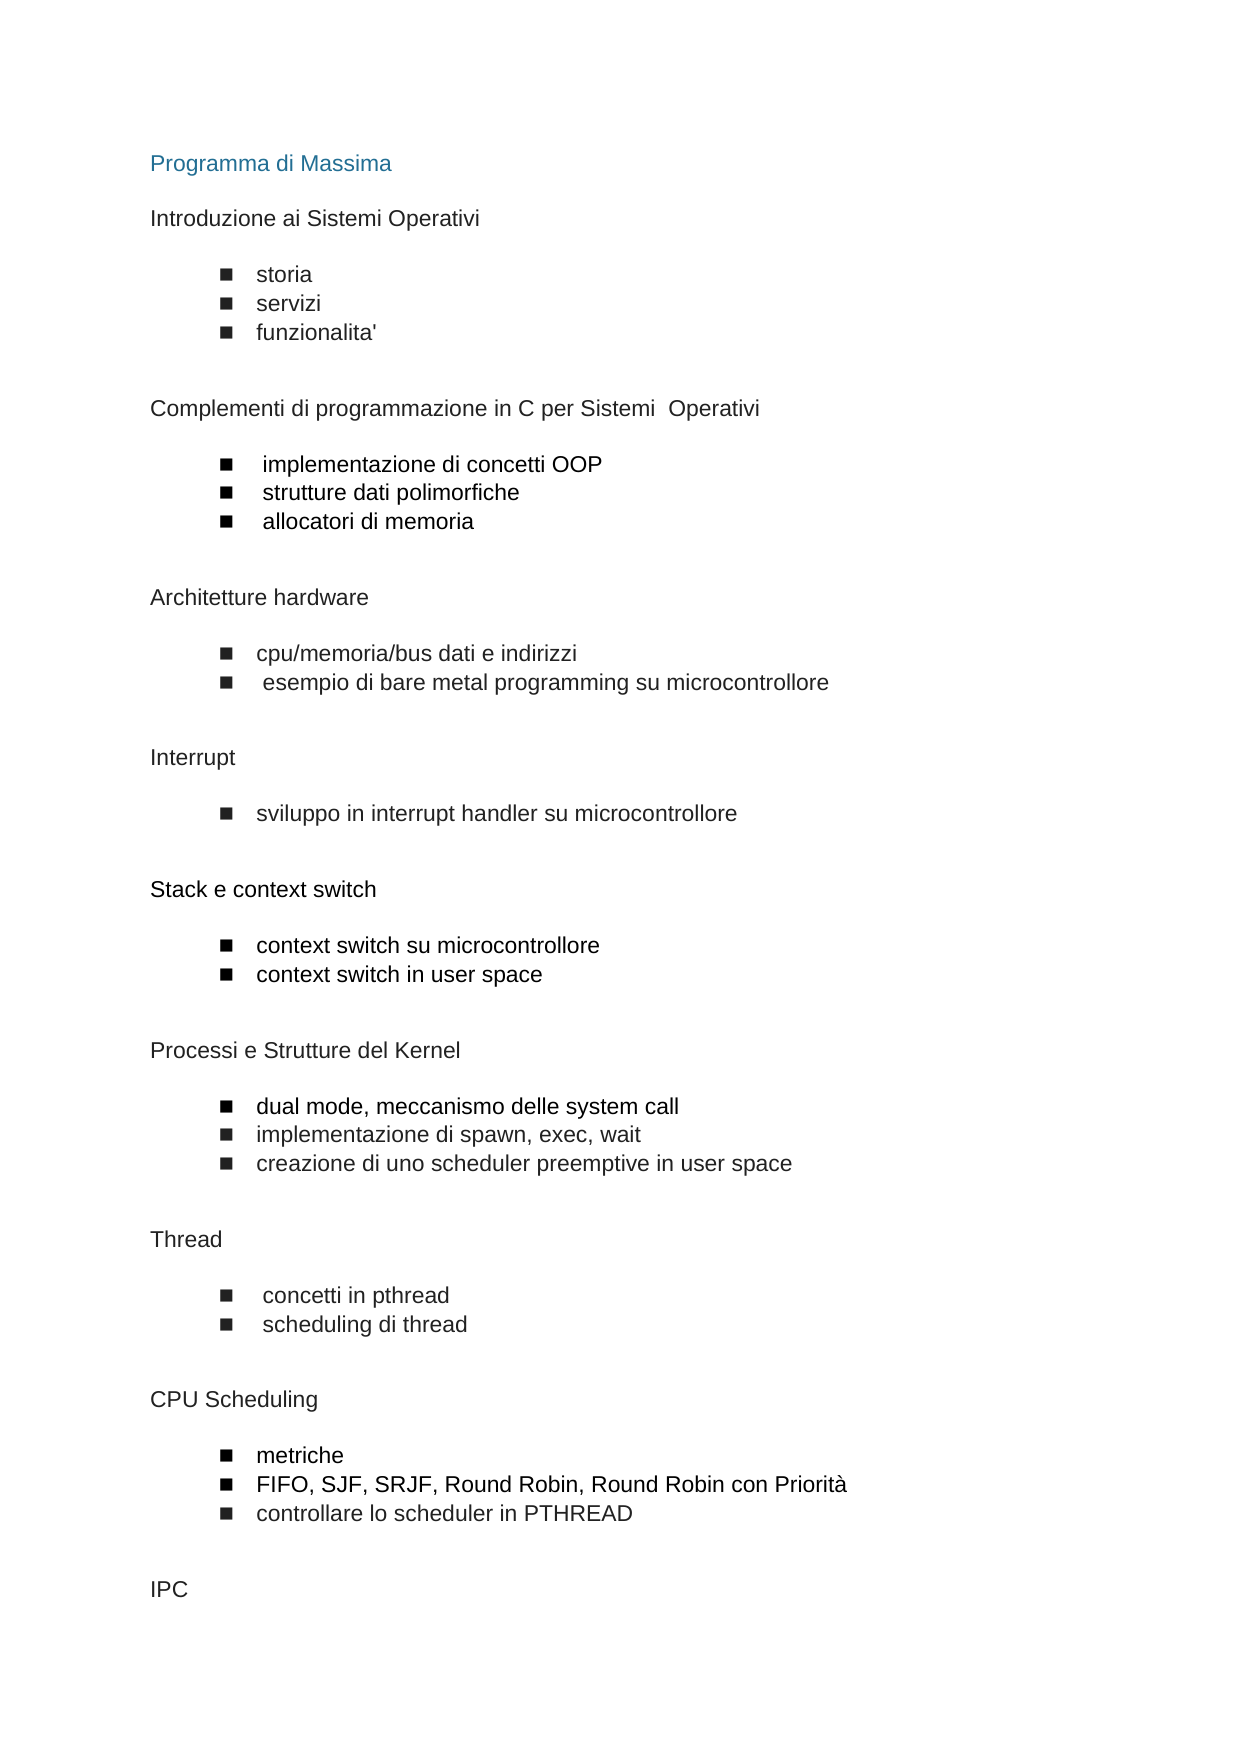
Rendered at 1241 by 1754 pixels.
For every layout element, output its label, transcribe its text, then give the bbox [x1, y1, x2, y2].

list implementazione di concetti OOP [219, 449, 1090, 477]
list allocatori di memoria [219, 506, 1090, 535]
list servizi [219, 288, 1090, 317]
subtitle Programma di Massima [150, 150, 1090, 176]
text Processi e Strutture del Kernel [150, 1037, 1090, 1063]
list FIFO, SJF, SRJF, Round Robin, Round Robin con Priorità [219, 1469, 1090, 1498]
text Thread [150, 1226, 1090, 1252]
text Complementi di programmazione in C per Sistemi Operativi [150, 394, 1090, 421]
list funzionalita' [219, 317, 1090, 346]
list concetti in pthread [219, 1280, 1090, 1309]
list controllare lo scheduler in PTHREAD [219, 1498, 1090, 1527]
list cpu/memoria/bus dati e indirizzi [219, 638, 1090, 667]
list context switch in user space [219, 959, 1090, 988]
list implementazione di spawn, exec, wait [219, 1119, 1090, 1148]
text IPC [150, 1576, 1090, 1602]
list storia [219, 259, 1090, 288]
text Stack e context switch [150, 876, 1090, 902]
list dual mode, meccanismo delle system call [219, 1091, 1090, 1119]
list metriche [219, 1441, 1090, 1469]
list context switch su microcontrollore [219, 930, 1090, 959]
text CPU Scheduling [150, 1386, 1090, 1413]
list esempio di bare metal programming su microcontrollore [219, 667, 1090, 695]
list strutture dati polimorfiche [219, 477, 1090, 506]
list creazione di uno scheduler preemptive in user space [219, 1148, 1090, 1177]
list sviluppo in interrupt handler su microcontrollore [219, 798, 1090, 827]
text Architetture hardware [150, 584, 1090, 610]
list scheduling di thread [219, 1309, 1090, 1337]
text Interrupt [150, 744, 1090, 771]
text Introduzione ai Sistemi Operativi [150, 205, 1090, 232]
